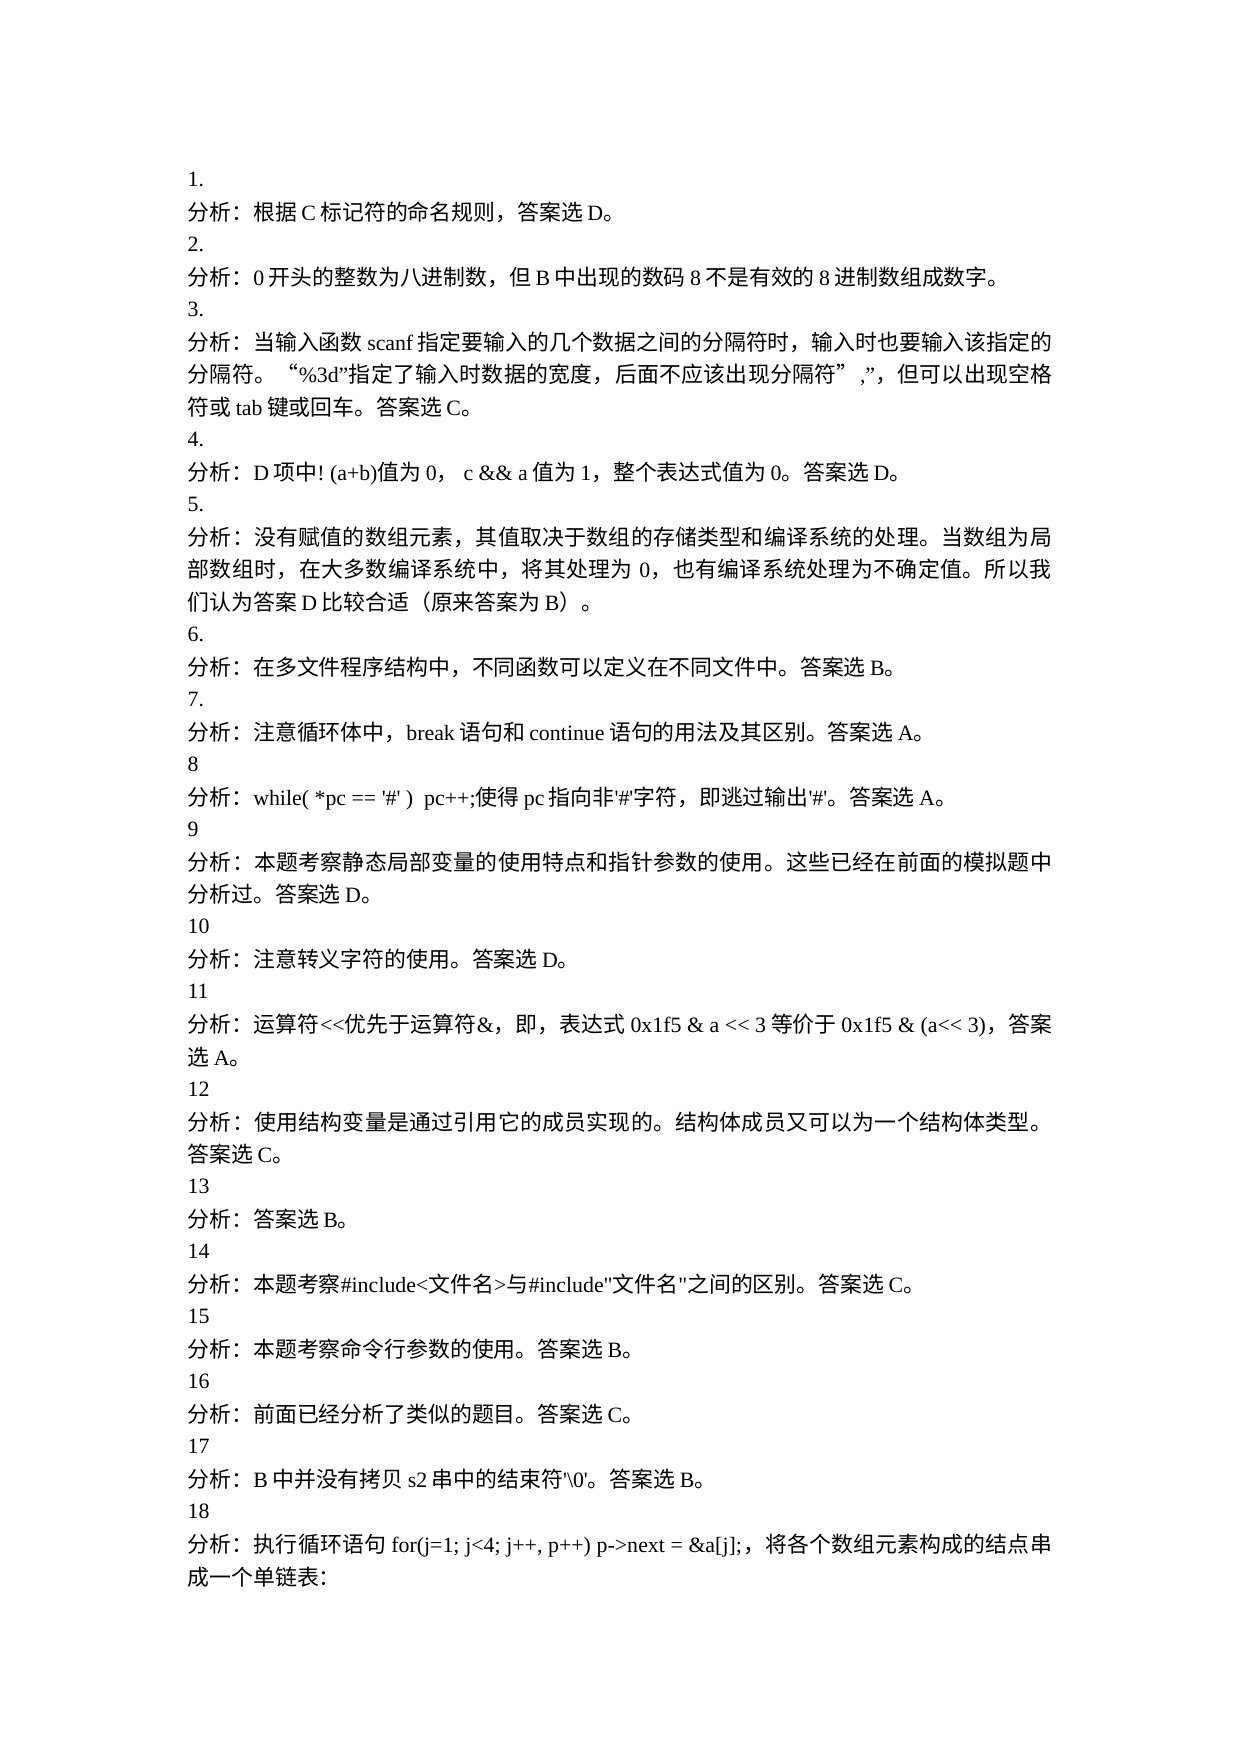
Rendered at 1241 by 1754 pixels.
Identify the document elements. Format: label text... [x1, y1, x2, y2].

text 6. [187, 617, 1053, 649]
text 分析：注意转义字符的使用。答案选D。 [187, 942, 1053, 974]
text 8 [187, 747, 1053, 779]
text 分析：本题考察命令行参数的使用。答案选B。 [187, 1332, 1053, 1364]
text 3. [187, 292, 1053, 324]
text 分析：B中并没有拷贝s2串中的结束符'\0'。答案选B。 [187, 1462, 1053, 1494]
text 分析：当输入函数scanf指定要输入的几个数据之间的分隔符时，输入时也要输入该指定的分隔符。“%3d”指定了输入时数据的宽度，后面不应该出现分隔符”,”，但可以出现空格符或tab键或回车。答案选C。 [187, 324, 1053, 422]
text 分析：根据C标记符的命名规则，答案选D。 [187, 194, 1053, 227]
text 4. [187, 422, 1053, 454]
text 9 [187, 812, 1053, 844]
text 5. [187, 487, 1053, 519]
text 分析：注意循环体中，break语句和continue语句的用法及其区别。答案选A。 [187, 714, 1053, 747]
text 分析：D项中! (a+b)值为0， c && a值为1，整个表达式值为0。答案选D。 [187, 454, 1053, 487]
text 15 [187, 1299, 1053, 1332]
text 分析：while( *pc == '#' ) pc++;使得pc指向非'#'字符，即逃过输出'#'。答案选A。 [187, 779, 1053, 812]
text 1. [187, 162, 1053, 194]
text 10 [187, 909, 1053, 942]
text 14 [187, 1234, 1053, 1267]
text 2. [187, 227, 1053, 259]
text 分析：答案选B。 [187, 1202, 1053, 1234]
text 11 [187, 974, 1053, 1007]
text 分析：前面已经分析了类似的题目。答案选C。 [187, 1397, 1053, 1429]
text 分析：运算符<<优先于运算符&，即，表达式0x5 & a << 3等价于0x5 & (a<< 3)，答案选A。 [187, 1007, 1053, 1072]
text 分析：执行循环语句for(j=1; j<4; j++, p++) p->next = &a[j];，将各个数组元素构成的结点串成一个单链表： [187, 1527, 1053, 1592]
text 12 [187, 1072, 1053, 1104]
text 17 [187, 1429, 1053, 1462]
text 分析：使用结构变量是通过引用它的成员实现的。结构体成员又可以为一个结构体类型。答案选C。 [187, 1104, 1053, 1169]
text 分析：本题考察静态局部变量的使用特点和指针参数的使用。这些已经在前面的模拟题中分析过。答案选D。 [187, 844, 1053, 909]
text 18 [187, 1494, 1053, 1527]
text 分析：没有赋值的数组元素，其值取决于数组的存储类型和编译系统的处理。当数组为局部数组时，在大多数编译系统中，将其处理为0，也有编译系统处理为不确定值。所以我们认为答案D比较合适（原来答案为B）。 [187, 519, 1053, 617]
text 分析：0开头的整数为八进制数，但B中出现的数码8不是有效的8进制数组成数字。 [187, 259, 1053, 292]
text 分析：在多文件程序结构中，不同函数可以定义在不同文件中。答案选B。 [187, 649, 1053, 682]
text 分析：本题考察#include<文件名>与#include"文件名"之间的区别。答案选C。 [187, 1267, 1053, 1299]
text 7. [187, 682, 1053, 714]
text 16 [187, 1364, 1053, 1397]
text 13 [187, 1169, 1053, 1202]
